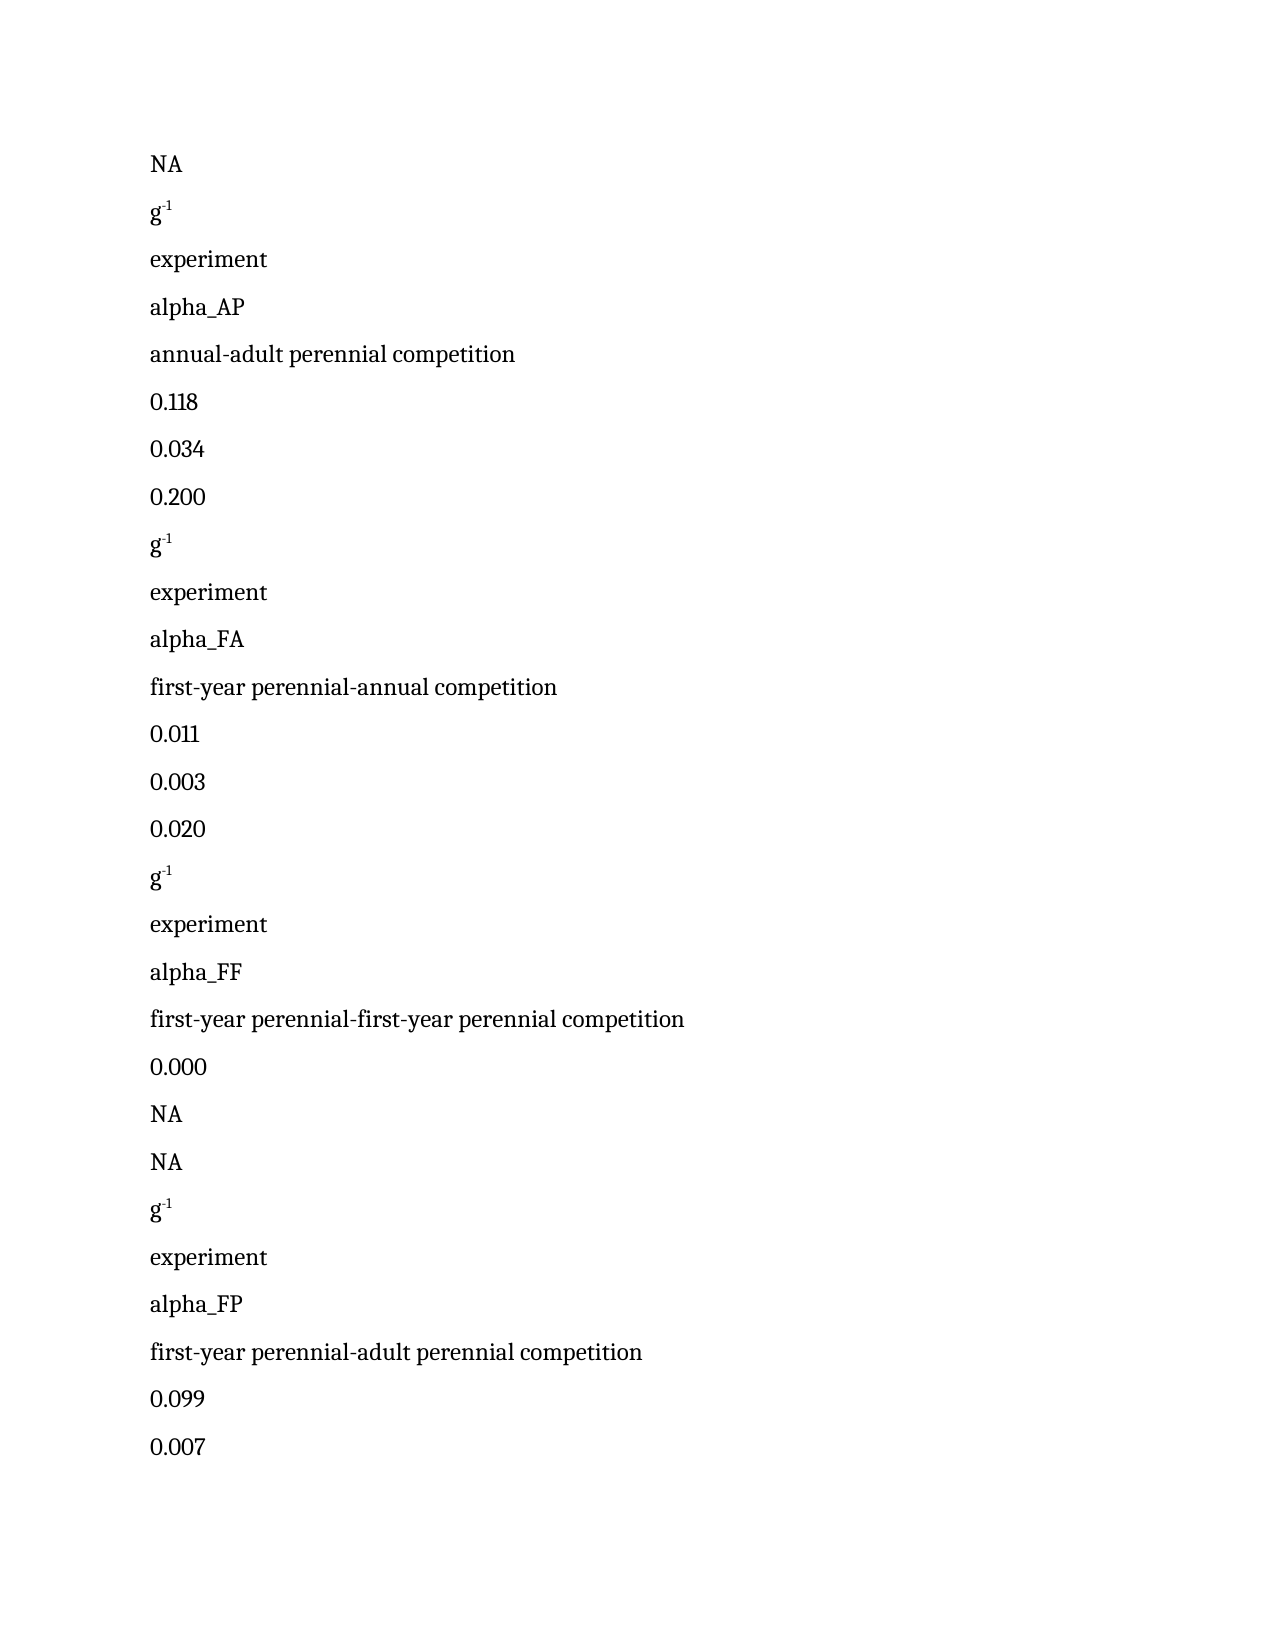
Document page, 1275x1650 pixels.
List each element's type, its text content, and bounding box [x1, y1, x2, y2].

text first-year perennial-first-year perennial competition [150, 1005, 1125, 1034]
text 0.011 [150, 720, 1125, 749]
text 0.118 [150, 387, 1125, 416]
text annual-adult perennial competition [150, 340, 1125, 369]
text first-year perennial-annual competition [150, 672, 1125, 701]
text NA [150, 1100, 1125, 1129]
text 0.200 [150, 482, 1125, 511]
text 0.034 [150, 435, 1125, 464]
text g-1 [150, 197, 1125, 226]
text experiment [150, 245, 1125, 274]
text experiment [150, 910, 1125, 939]
text g-1 [150, 530, 1125, 559]
text alpha_FF [150, 957, 1125, 986]
text experiment [150, 577, 1125, 606]
text alpha_FP [150, 1290, 1125, 1319]
text 0.007 [150, 1432, 1125, 1461]
text 0.020 [150, 815, 1125, 844]
text NA [150, 150, 1125, 179]
text alpha_FA [150, 625, 1125, 654]
text NA [150, 1147, 1125, 1176]
text first-year perennial-adult perennial competition [150, 1337, 1125, 1366]
text 0.003 [150, 767, 1125, 796]
text 0.099 [150, 1385, 1125, 1414]
text 0.000 [150, 1052, 1125, 1081]
text experiment [150, 1242, 1125, 1271]
text g-1 [150, 1195, 1125, 1224]
text alpha_AP [150, 292, 1125, 321]
text g-1 [150, 862, 1125, 891]
